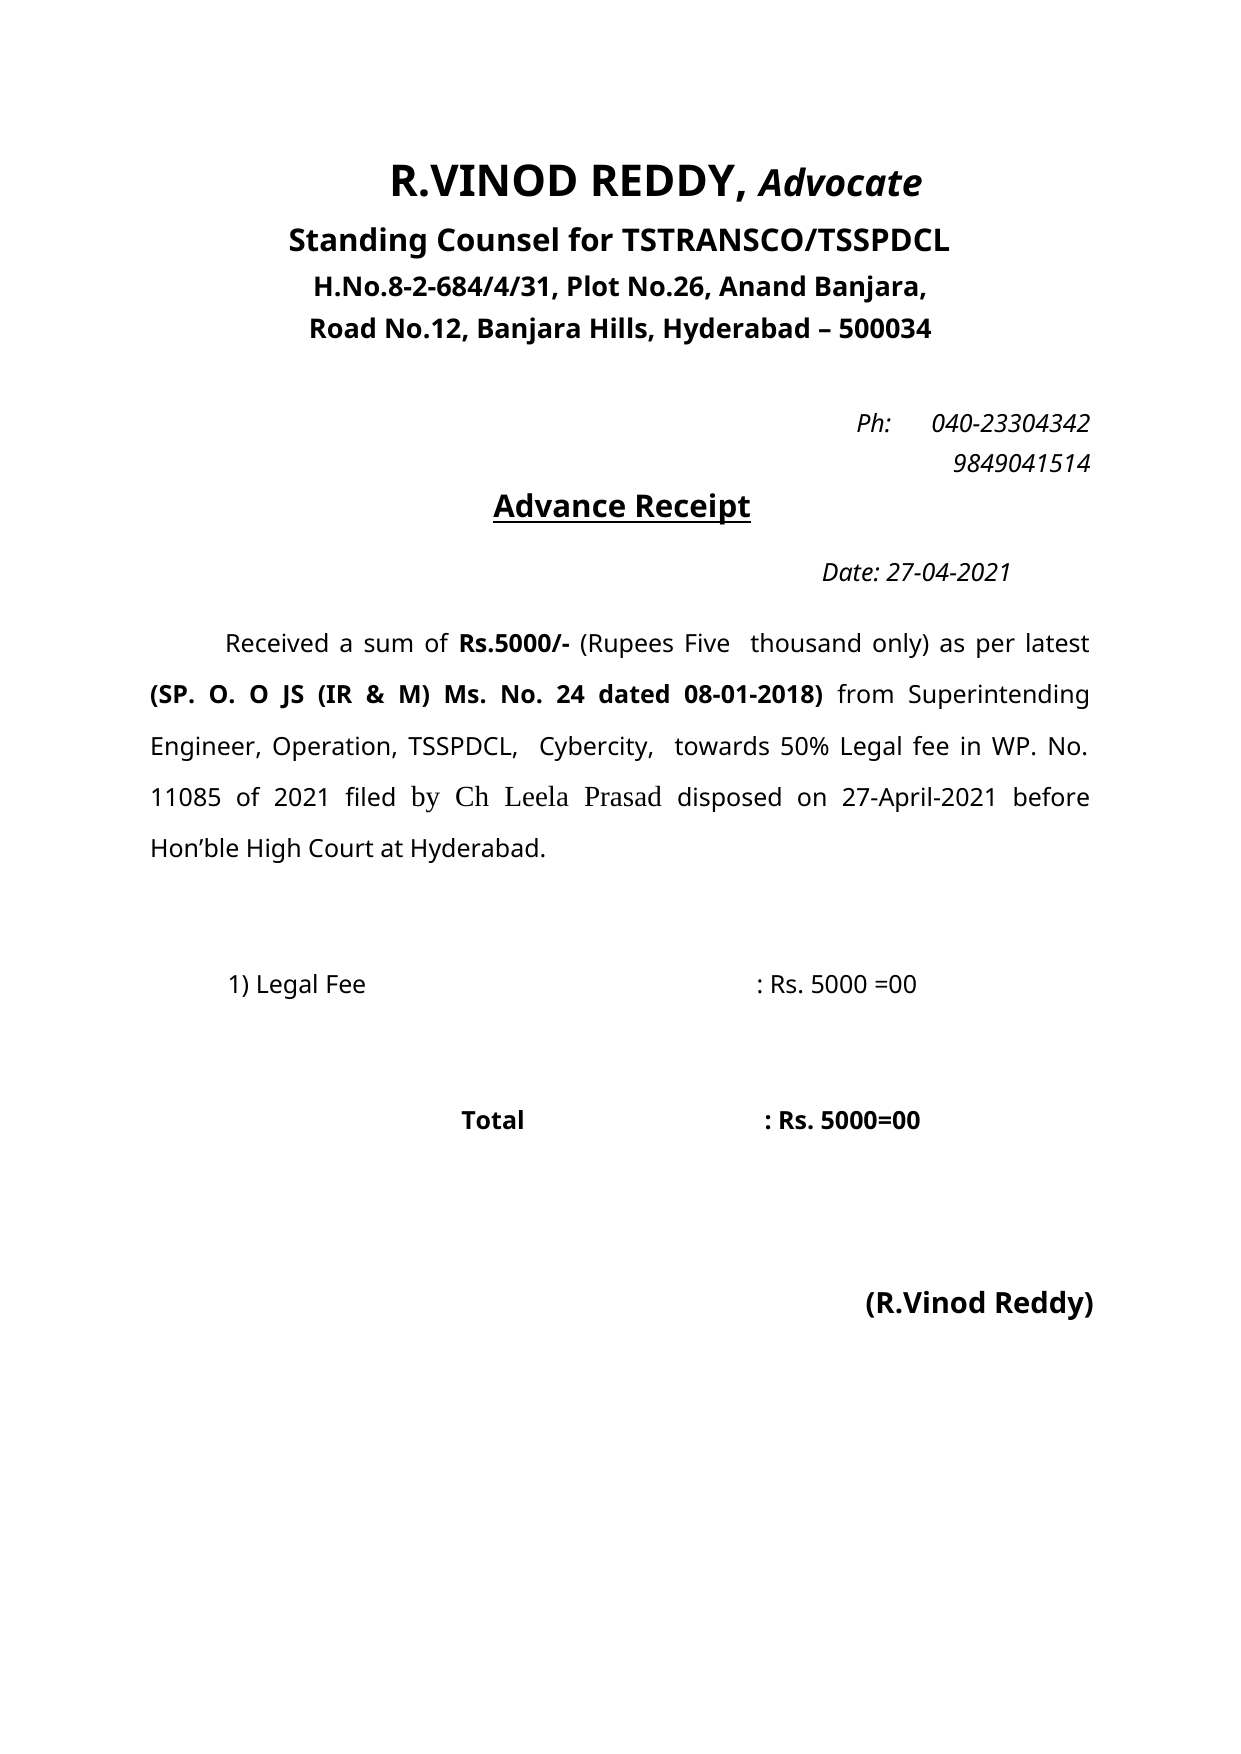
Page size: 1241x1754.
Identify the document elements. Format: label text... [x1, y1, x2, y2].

text Ph: 040-23304342 [150, 406, 1090, 440]
text Received a sum of Rs.5000/- (Rupees Five thousand only) as per latest (SP. O. O JS (IR & M) Ms. No. 24 dated ) from Superintending Engineer, Operation, TSSPDCL, Cybercity, towards 50% Legal fee in WP. No. 11085 of 2021 filed by Ch Leela Prasad disposed on 27-April-2021 before Hon’ble High Court at Hyderabad. [150, 626, 1090, 865]
text H.No.8-2-684/4/31, Plot No.26, Anand Banjara, [150, 267, 1090, 304]
text 1) Legal Fee : Rs. 5000 =00 [227, 967, 975, 1001]
text Road No.12, Banjara Hills, Hyderabad – 500034 [150, 310, 1090, 347]
text Total : Rs. 5000=00 [227, 1102, 975, 1136]
text R.VINOD REDDY, Advocate [227, 150, 1012, 209]
text 9849041514 [150, 445, 1090, 479]
text Advance Receipt [150, 484, 1094, 527]
text Date: 27-04-2021 [227, 554, 1012, 588]
text (R.Vinod Reddy) [677, 1282, 1094, 1322]
text Standing Counsel for TSTRANSCO/TSSPDCL [227, 218, 1012, 261]
